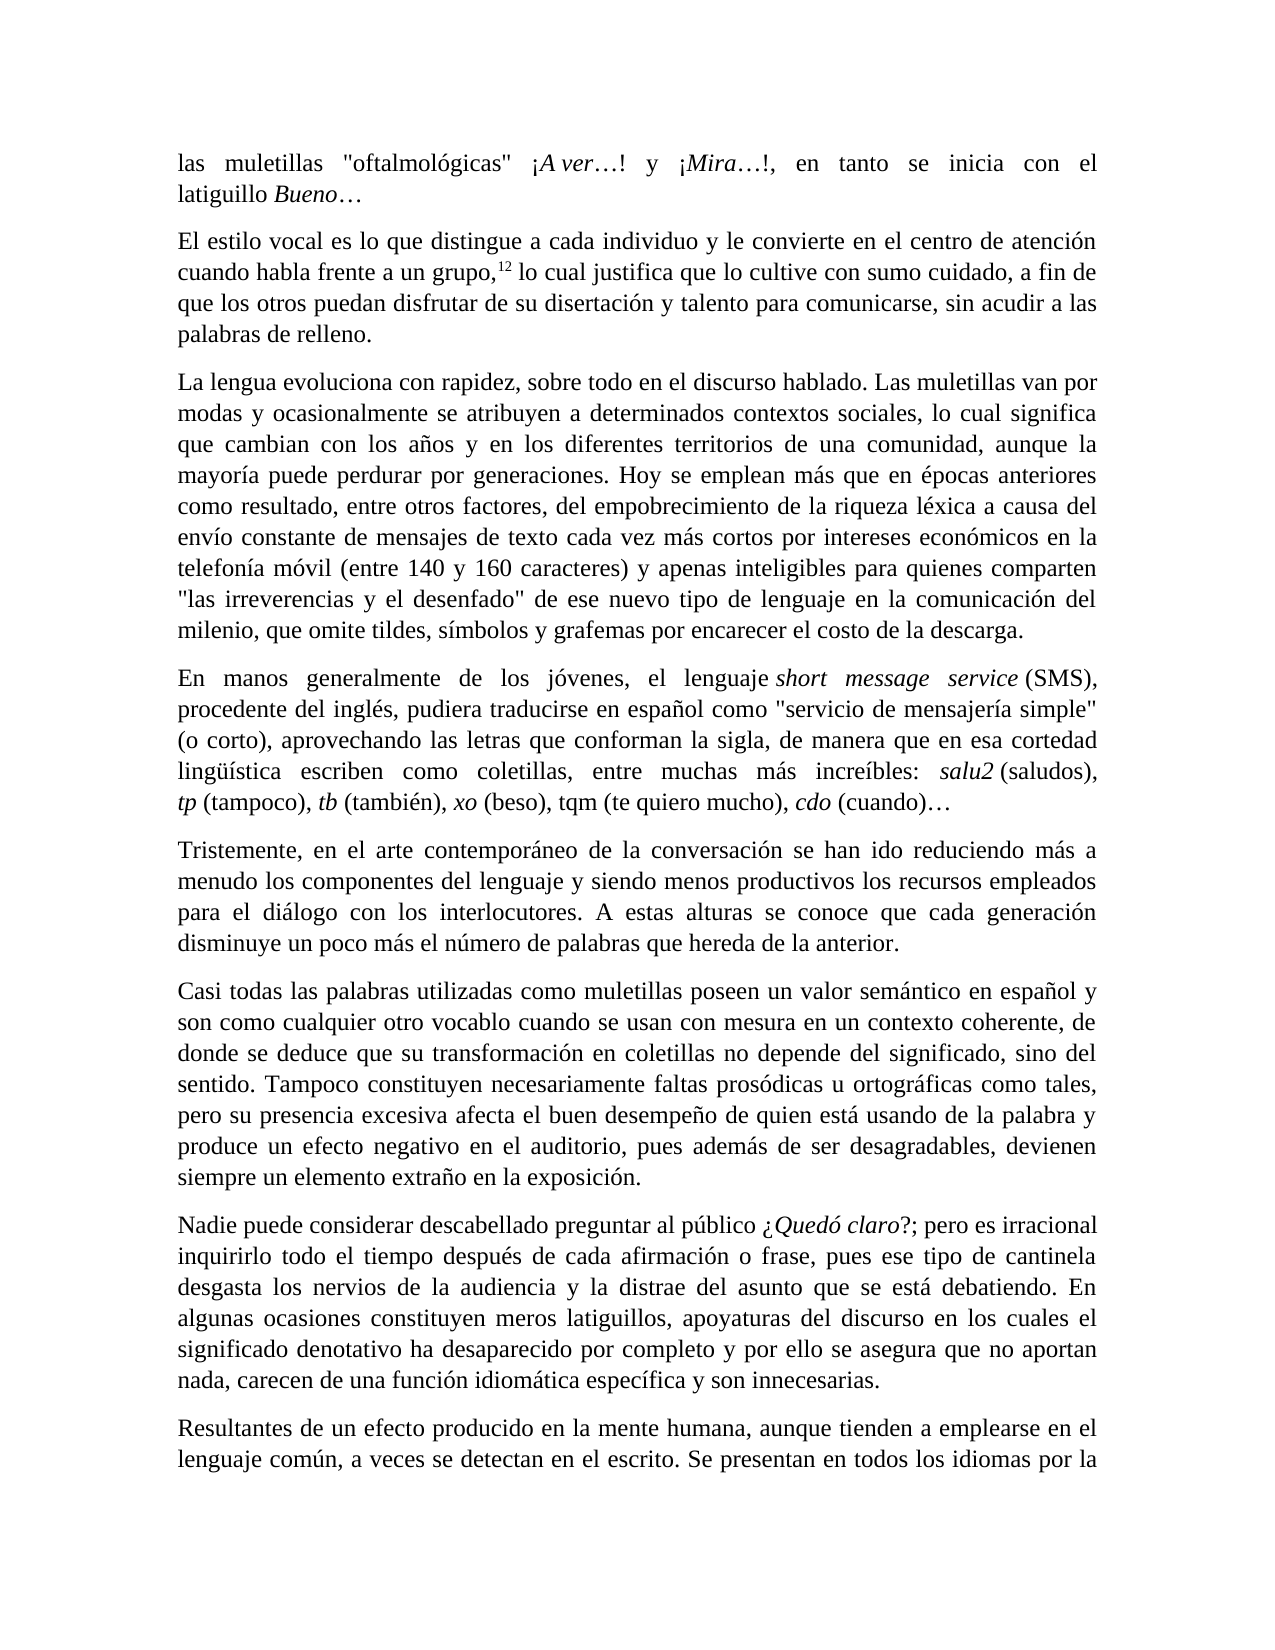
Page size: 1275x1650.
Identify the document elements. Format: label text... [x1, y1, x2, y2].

text Tristemente, en el arte contemporáneo de la conversación se han ido reduciendo más a menudo los componentes del lenguaje y siendo menos productivos los recursos empleados para el diálogo con los interlocutores. A estas alturas se conoce que cada generación disminuye un poco más el número de palabras que hereda de la anterior. [177, 835, 1098, 957]
text El estilo vocal es lo que distingue a cada individuo y le convierte en el centro de atención cuando habla frente a un grupo,12 lo cual justifica que lo cultive con sumo cuidado, a fin de que los otros puedan disfrutar de su disertación y talento para comunicarse, sin acudir a las palabras de relleno. [177, 226, 1098, 348]
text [177, 1413, 1098, 1473]
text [177, 148, 1098, 207]
text La lengua evoluciona con rapidez, sobre todo en el discurso hablado. Las muletillas van por modas y ocasionalmente se atribuyen a determinados contextos sociales, lo cual significa que cambian con los años y en los diferentes territorios de una comunidad, aunque la mayoría puede perdurar por generaciones. Hoy se emplean más que en épocas anteriores como resultado, entre otros factores, del empobrecimiento de la riqueza léxica a causa del envío constante de mensajes de texto cada vez más cortos por intereses económicos en la telefonía móvil (entre 140 y 160 caracteres) y apenas inteligibles para quienes comparten "las irreverencias y el desenfado" de ese nuevo tipo de lenguaje en la comunicación del milenio, que omite tildes, símbolos y grafemas por encarecer el costo de la descarga. [177, 367, 1098, 644]
text Casi todas las palabras utilizadas como muletillas poseen un valor semántico en español y son como cualquier otro vocablo cuando se usan con mesura en un contexto coherente, de donde se deduce que su transformación en coletillas no depende del significado, sino del sentido. Tampoco constituyen necesariamente faltas prosódicas u ortográficas como tales, pero su presencia excesiva afecta el buen desempeño de quien está usando de la palabra y produce un efecto negativo en el auditorio, pues además de ser desagradables, devienen siempre un elemento extraño en la exposición. [177, 976, 1098, 1191]
text En manos generalmente de los jóvenes, el lenguaje short message service (SMS), procedente del inglés, pudiera traducirse en español como "servicio de mensajería simple" (o corto), aprovechando las letras que conforman la sigla, de manera que en esa cortedad lingüística escriben como coletillas, entre muchas más increíbles: salu2 (saludos), tp (tampoco), tb (también), xo (beso), tqm (te quiero mucho), cdo (cuando)… [177, 663, 1098, 816]
text Nadie puede considerar descabellado preguntar al público ¿Quedó claro?; pero es irracional inquirirlo todo el tiempo después de cada afirmación o frase, pues ese tipo de cantinela desgasta los nervios de la audiencia y la distrae del asunto que se está debatiendo. En algunas ocasiones constituyen meros latiguillos, apoyaturas del discurso en los cuales el significado denotativo ha desaparecido por completo y por ello se asegura que no aportan nada, carecen de una función idiomática específica y son innecesarias. [177, 1210, 1098, 1394]
